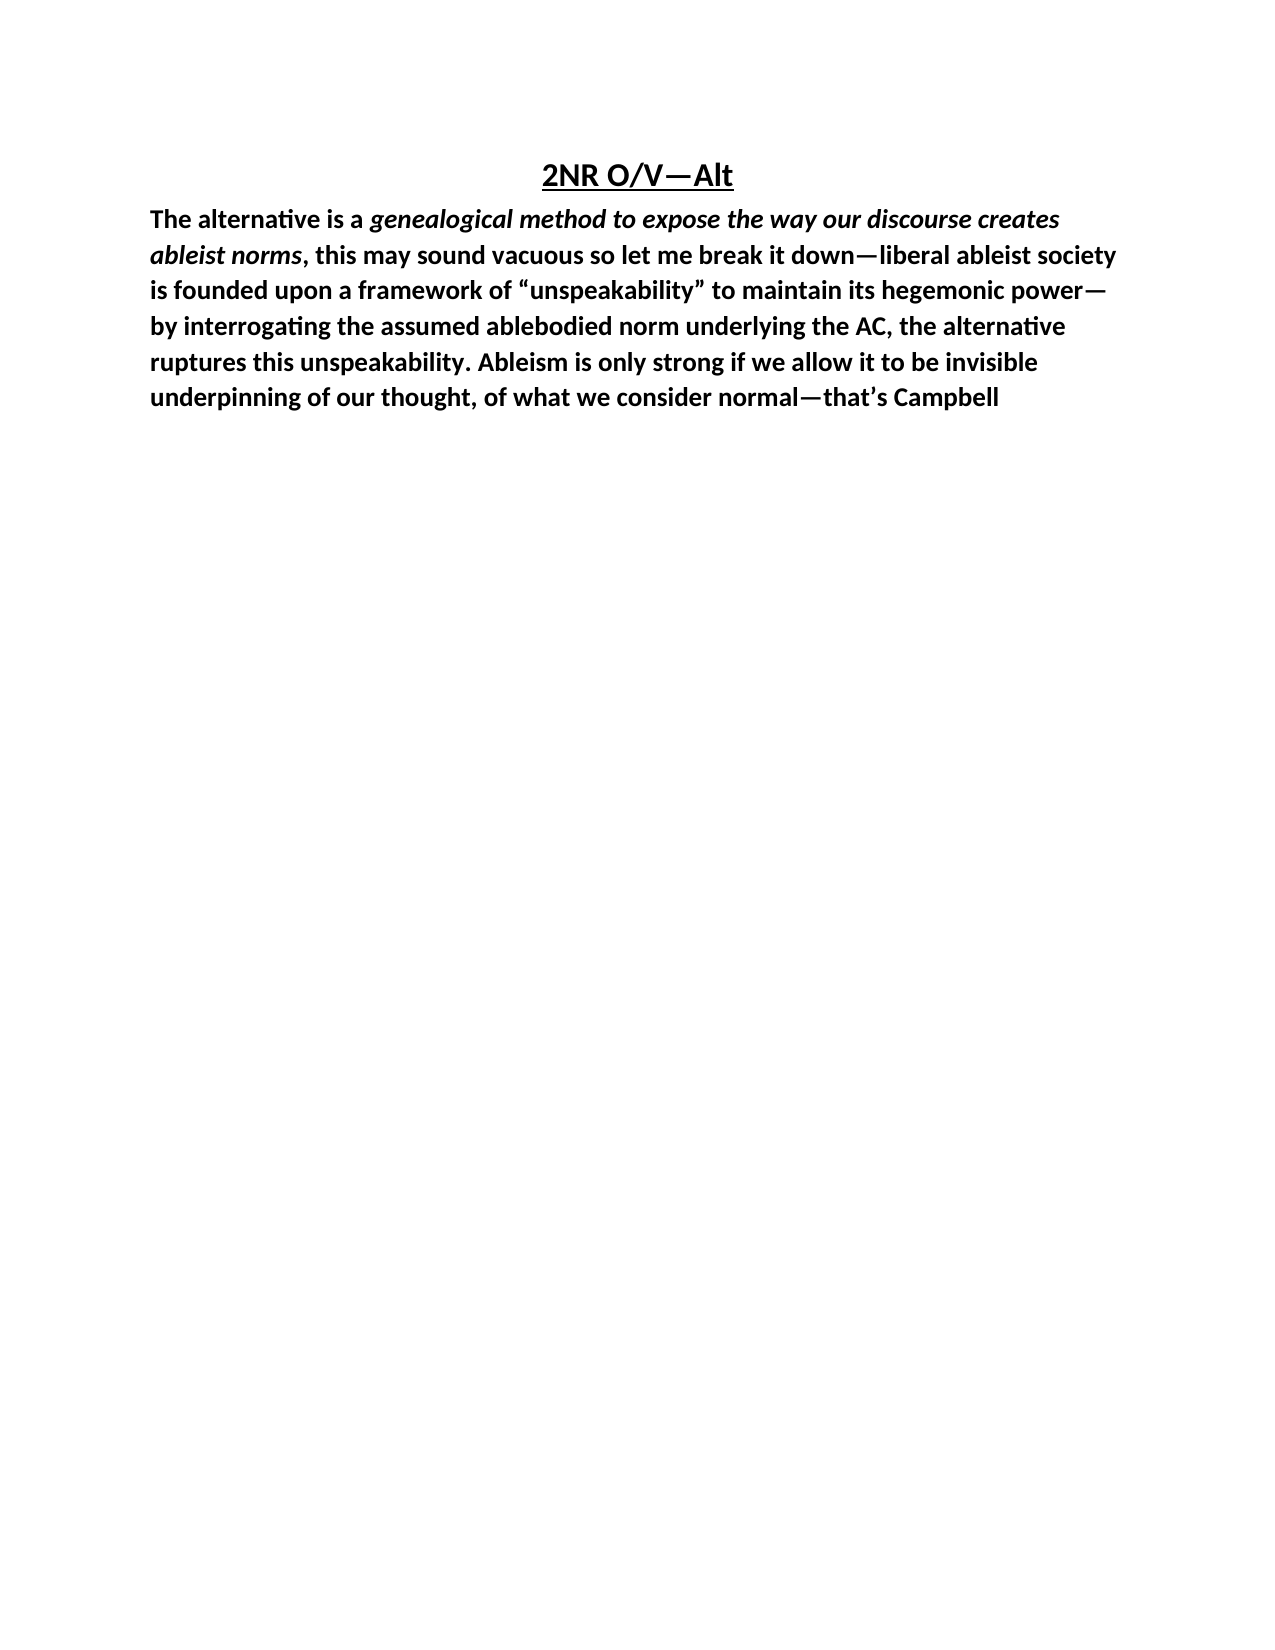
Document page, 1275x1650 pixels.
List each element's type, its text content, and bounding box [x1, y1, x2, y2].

subtitle The alternative is a genealogical method to expose the way our discourse creates ableist norms, this may sound vacuous so let me break it down—liberal ableist society is founded upon a framework of “unspeakability” to maintain its hegemonic power—by interrogating the assumed ablebodied norm underlying the AC, the alternative ruptures this unspeakability. Ableism is only strong if we allow it to be invisible underpinning of our thought, of what we consider normal—that’s Campbell [150, 202, 1125, 413]
subtitle 2NR O/V—Alt [150, 154, 1125, 195]
